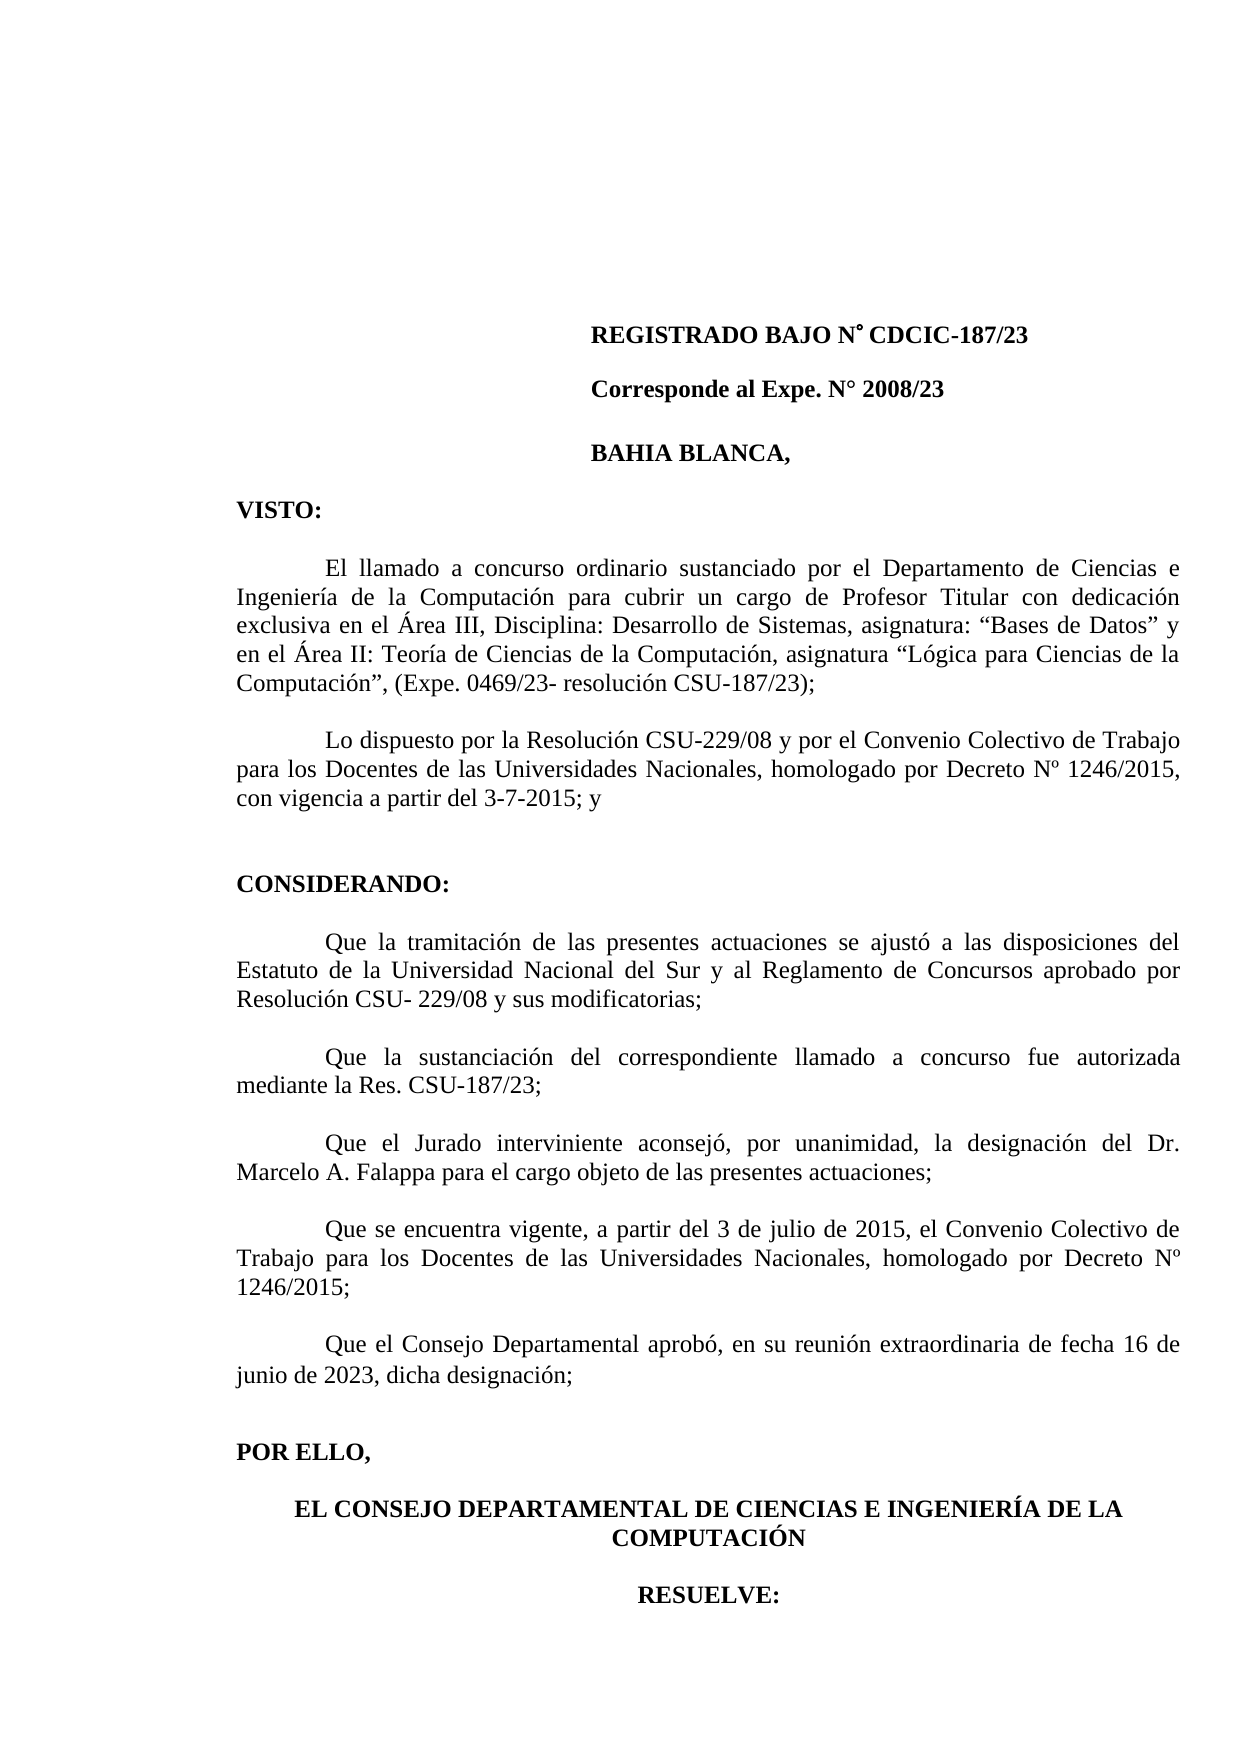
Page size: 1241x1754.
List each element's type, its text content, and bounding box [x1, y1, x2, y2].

text Que el Jurado interviniente aconsejó, por unanimidad, la designación del Dr. Marcelo A. Falappa para el cargo objeto de las presentes actuaciones; [236, 1128, 1181, 1185]
text Lo dispuesto por la Resolución CSU-229/08 y por el Convenio Colectivo de Trabajo para los Docentes de las Universidades Nacionales, homologado por Decreto Nº 1246/2015, con vigencia a partir del 3-7-2015; y [236, 725, 1181, 812]
text VISTO: [236, 495, 1181, 524]
text RESUELVE: [236, 1580, 1181, 1609]
text El llamado a concurso ordinario sustanciado por el Departamento de Ciencias e Ingeniería de la Computación para cubrir un cargo de Profesor Titular con dedicación exclusiva en el Área III, Disciplina: Desarrollo de Sistemas, asignatura: “Bases de Datos” y en el Área II: Teoría de Ciencias de la Computación, asignatura “Lógica para Ciencias de la Computación”, (Expe. 0469/23- resolución CSU-187/23); [236, 553, 1181, 697]
text EL CONSEJO DEPARTAMENTAL DE CIENCIAS E INGENIERÍA DE LA COMPUTACIÓN [236, 1494, 1181, 1552]
text REGISTRADO BAJO N CDCIC-187/23 [236, 320, 1181, 349]
text Que la tramitación de las presentes actuaciones se ajustó a las disposiciones del Estatuto de la Universidad Nacional del Sur y al Reglamento de Concursos aprobado por Resolución CSU- 229/08 y sus modificatorias; [236, 927, 1181, 1013]
text POR ELLO, [236, 1437, 1181, 1465]
text BAHIA BLANCA, [236, 438, 1181, 467]
text CONSIDERANDO: [236, 869, 1181, 898]
text Que se encuentra vigente, a partir del 3 de julio de 2015, el Convenio Colectivo de Trabajo para los Docentes de las Universidades Nacionales, homologado por Decreto Nº 1246/2015; [236, 1214, 1181, 1300]
text Que el Consejo Departamental aprobó, en su reunión extraordinaria de fecha 16 de junio de 2023, dicha designación; [236, 1329, 1181, 1389]
text Que la sustanciación del correspondiente llamado a concurso fue autorizada mediante la Res. CSU-187/23; [236, 1042, 1181, 1099]
text Corresponde al Expe. N° 2008/23 [236, 374, 1181, 403]
